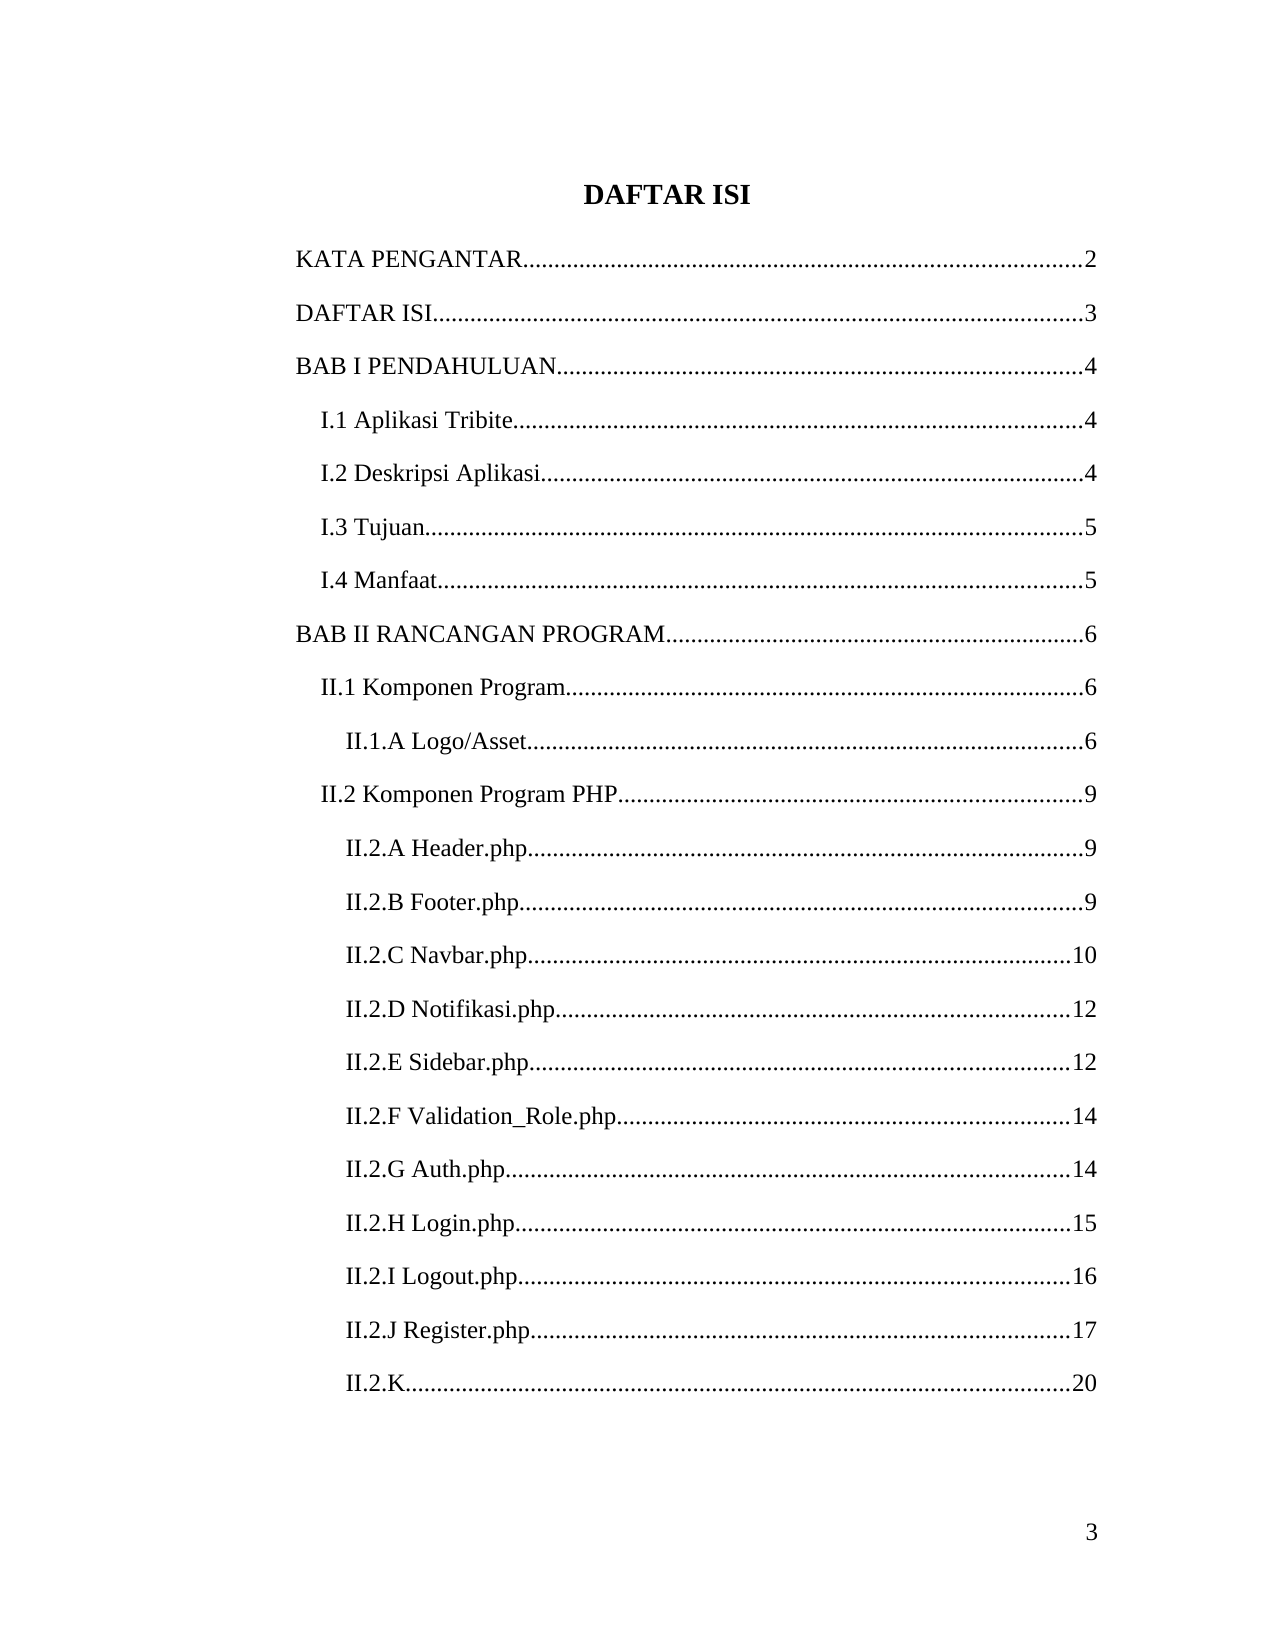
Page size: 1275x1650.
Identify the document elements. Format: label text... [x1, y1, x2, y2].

text II.2.D Notifikasi.php 12 [286, 994, 1098, 1022]
text I.1 Aplikasi Tribite 4 [261, 405, 1098, 433]
text DAFTAR ISI [236, 177, 1098, 211]
text II.2.I Logout.php 16 [286, 1261, 1098, 1290]
text II.2.F Validation_Role.php 14 [286, 1101, 1098, 1129]
text II.2.H Login.php 15 [286, 1208, 1098, 1237]
text KATA PENGANTAR 2 [236, 244, 1098, 273]
text II.2.K 20 [286, 1368, 1098, 1397]
text II.2.E Sidebar.php 12 [286, 1047, 1098, 1076]
text II.2.C Navbar.php 10 [286, 940, 1098, 969]
text I.4 Manfaat 5 [261, 565, 1098, 594]
text II.2.J Register.php 17 [286, 1315, 1098, 1344]
text II.2 Komponen Program PHP 9 [261, 779, 1098, 808]
text BAB I PENDAHULUAN 4 [236, 351, 1098, 380]
text I.3 Tujuan 5 [261, 512, 1098, 541]
text BAB II RANCANGAN PROGRAM 6 [236, 619, 1098, 648]
text I.2 Deskripsi Aplikasi 4 [261, 458, 1098, 487]
text II.2.G Auth.php 14 [286, 1154, 1098, 1183]
text II.1 Komponen Program 6 [261, 672, 1098, 701]
text II.2.A Header.php 9 [286, 833, 1098, 862]
text II.2.B Footer.php 9 [286, 887, 1098, 915]
text DAFTAR ISI 3 [236, 298, 1098, 326]
text II.1.A Logo/Asset 6 [286, 726, 1098, 755]
